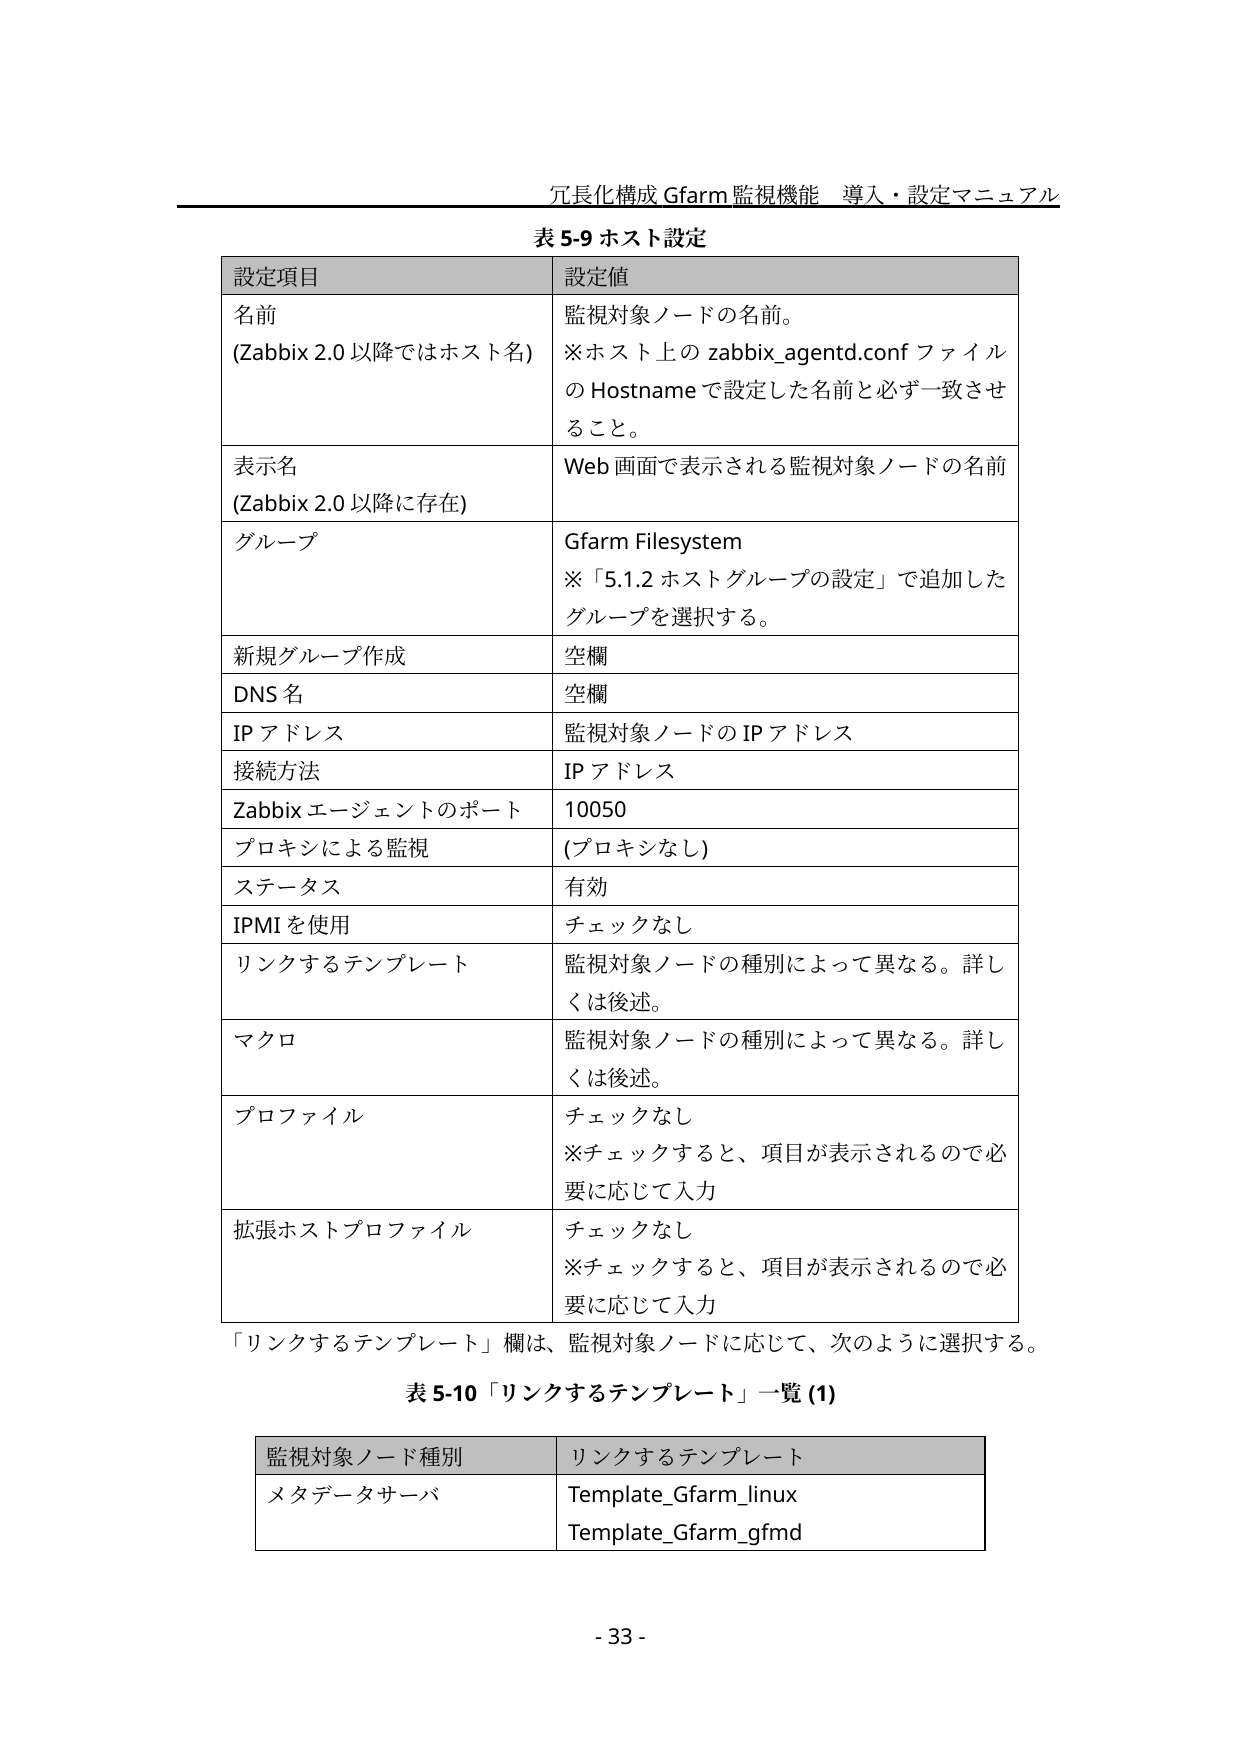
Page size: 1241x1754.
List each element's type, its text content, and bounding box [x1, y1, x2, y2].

table_cell マクロ [222, 1020, 552, 1095]
table_cell 接続方法 [222, 751, 552, 789]
table_cell DNS名 [222, 674, 552, 712]
table_cell チェックなし ※チェックすると、項目が表示されるので必要に応じて入力 [553, 1210, 1018, 1322]
table_header 設定値 [553, 257, 1018, 294]
table_cell Template_Gfarm_linux Template_Gfarm_gfmd [557, 1475, 984, 1550]
table_cell 有効 [553, 867, 1018, 904]
table_cell 監視対象ノードの名前。 ※ホスト上のzabbix_agentd.confファイルのHostnameで設定した名前と必ず一致させること。 [553, 295, 1018, 445]
table_cell Zabbixエージェントのポート [222, 790, 552, 827]
table_cell Gfarm Filesystem ※「5.1.2 ホストグループの設定」で追加したグループを選択する。 [553, 522, 1018, 635]
table_cell チェックなし [553, 906, 1018, 943]
table_cell 空欄 [553, 636, 1018, 673]
list 「リンクするテンプレート」欄は、監視対象ノードに応じて、次のように選択する。 [221, 1323, 1063, 1361]
table_cell 拡張ホストプロファイル [222, 1210, 552, 1322]
table_cell 名前 (Zabbix 2.0 以降ではホスト名) [222, 295, 552, 445]
table_cell プロキシによる監視 [222, 829, 552, 866]
table_cell IPアドレス [222, 713, 552, 750]
table_header 設定項目 [222, 257, 552, 294]
table_cell プロファイル [222, 1096, 552, 1209]
table_cell メタデータサーバ [256, 1475, 556, 1550]
table_cell 空欄 [553, 674, 1018, 712]
table_cell 10050 [553, 790, 1018, 827]
table_cell Web画面で表示される監視対象ノードの名前 [553, 446, 1018, 521]
table_cell IPMIを使用 [222, 906, 552, 943]
table_cell (プロキシなし) [553, 829, 1018, 866]
table_cell チェックなし ※チェックすると、項目が表示されるので必要に応じて入力 [553, 1096, 1018, 1209]
table_cell グループ [222, 522, 552, 635]
table_header 監視対象ノード種別 [256, 1437, 556, 1474]
table_cell 監視対象ノードの種別によって異なる。詳しくは後述。 [553, 1020, 1018, 1095]
table_header リンクするテンプレート [557, 1437, 984, 1474]
table_cell 監視対象ノードの種別によって異なる。詳しくは後述。 [553, 944, 1018, 1019]
table_cell 新規グループ作成 [222, 636, 552, 673]
table_cell IPアドレス [553, 751, 1018, 789]
table_cell 表示名 (Zabbix 2.0 以降に存在) [222, 446, 552, 521]
table_cell ステータス [222, 867, 552, 904]
table_cell リンクするテンプレート [222, 944, 552, 1019]
table_cell 監視対象ノードのIPアドレス [553, 713, 1018, 750]
